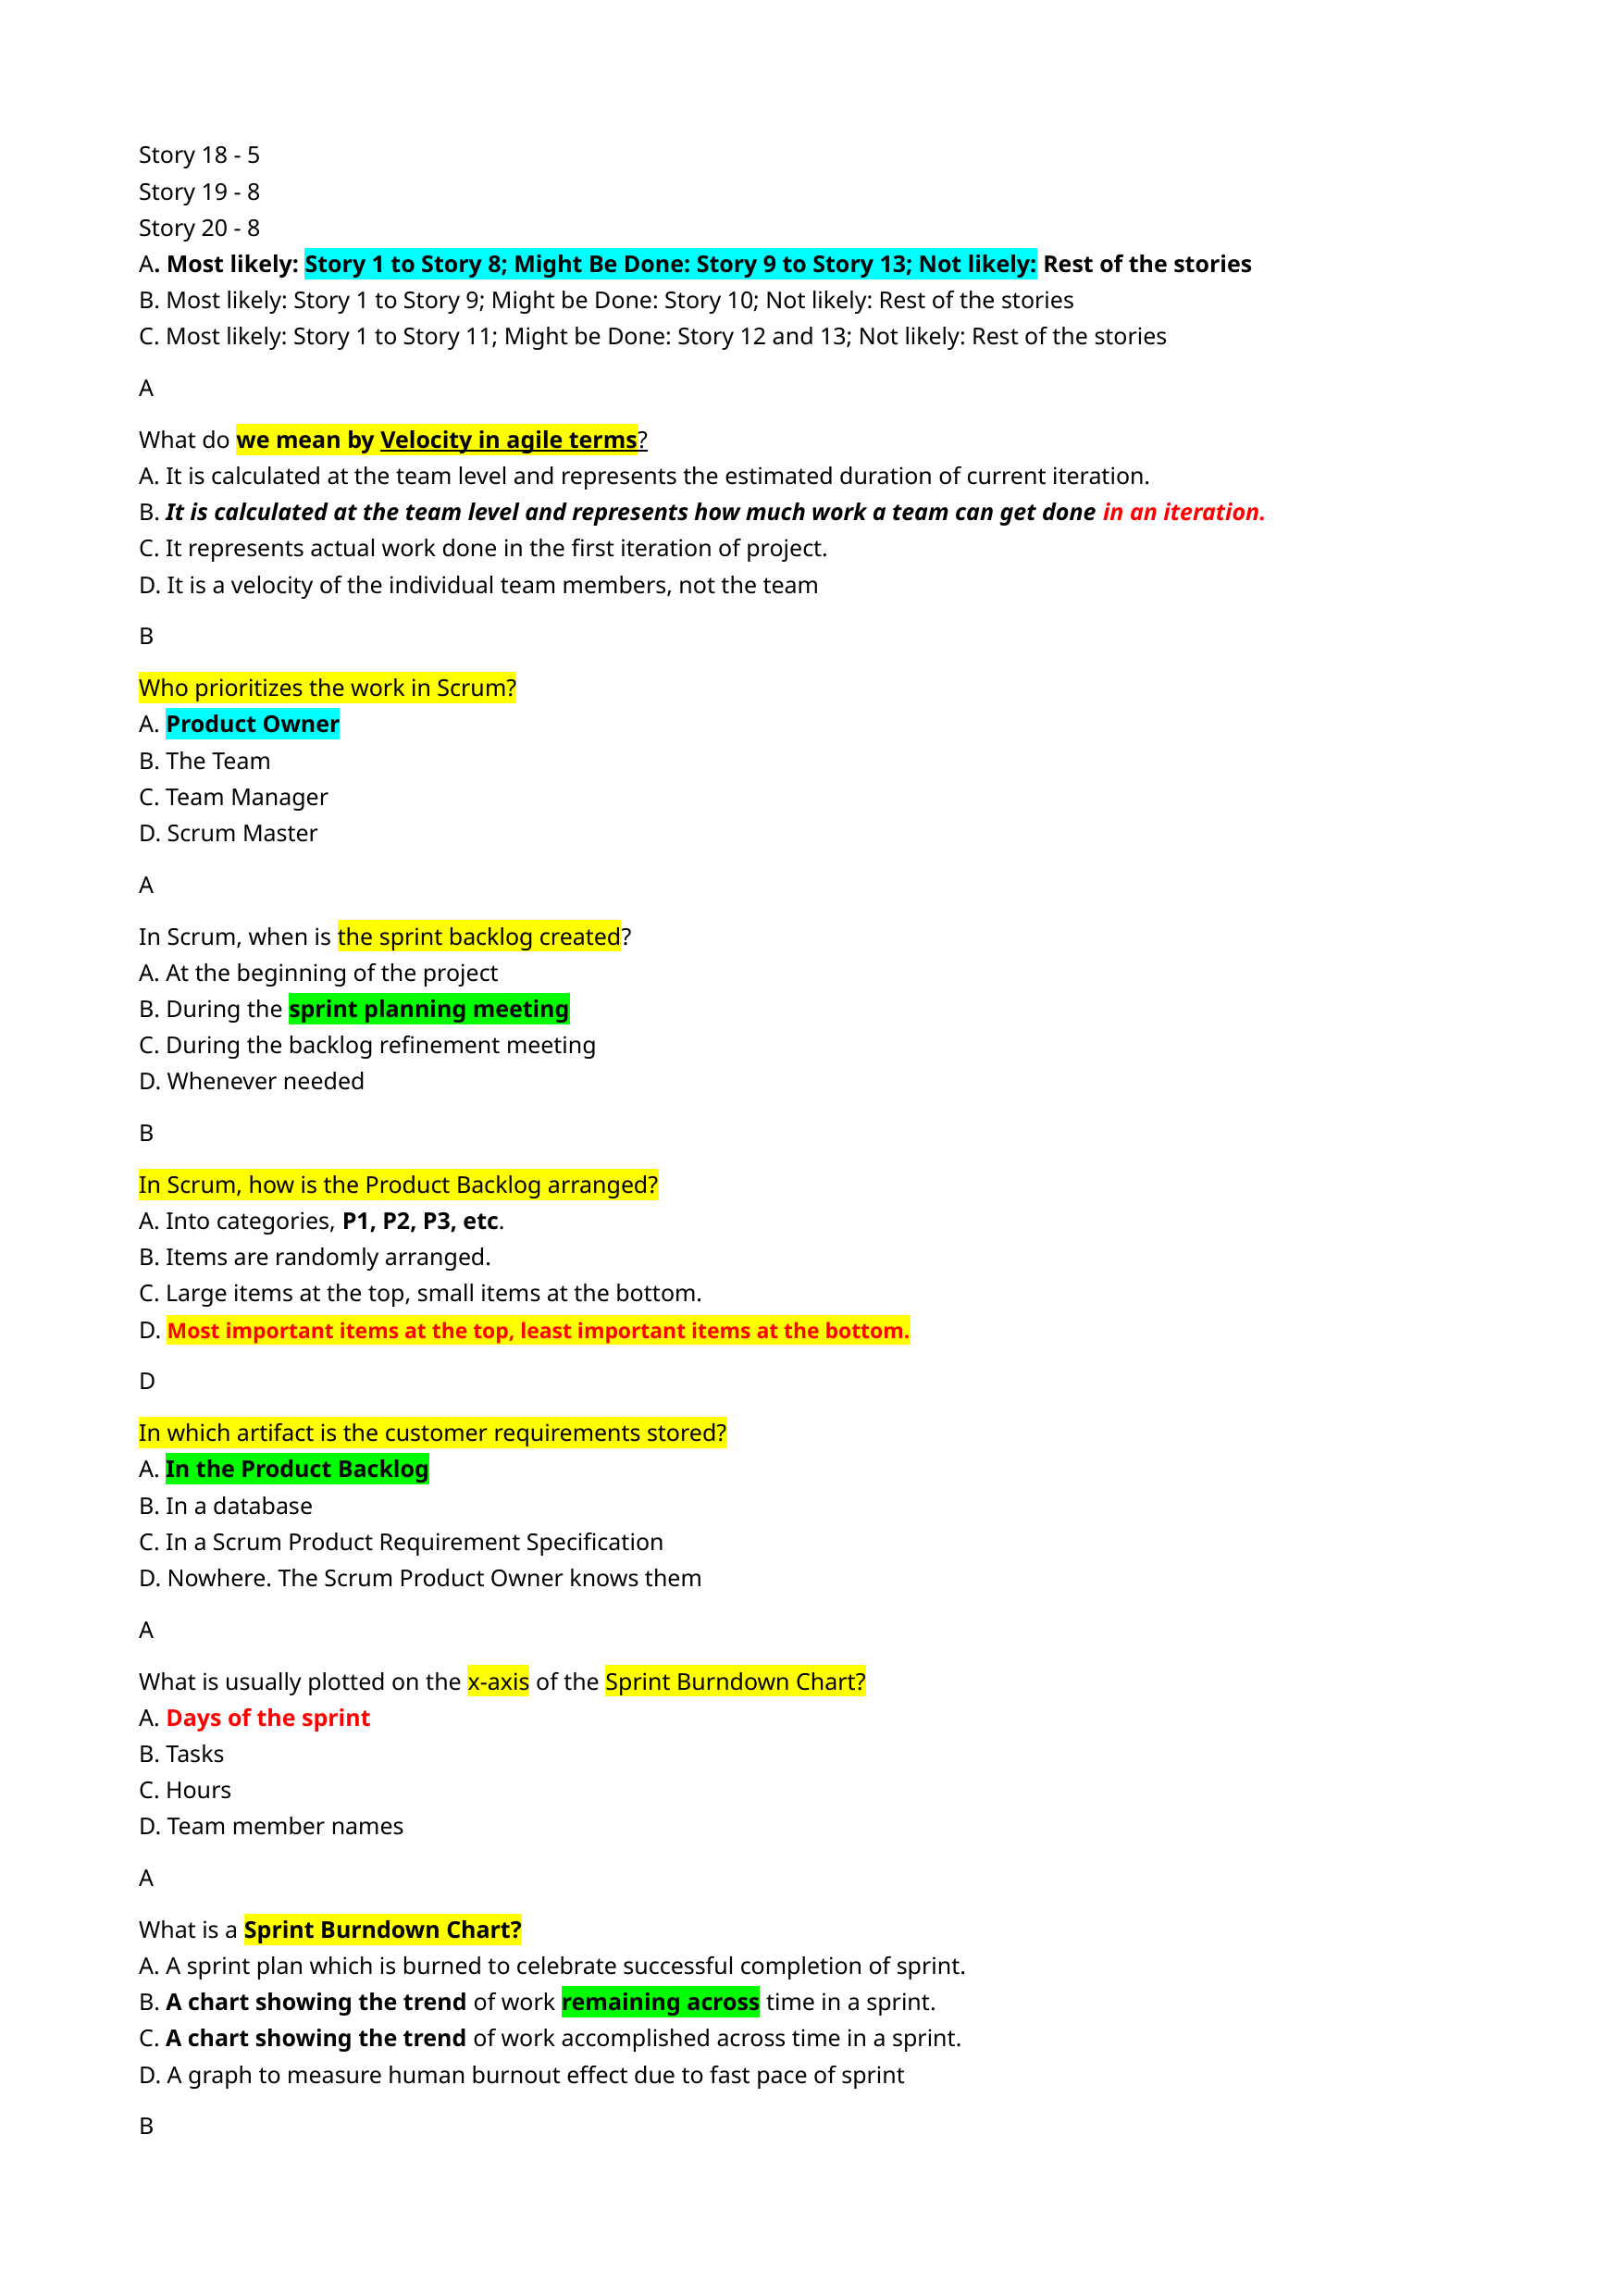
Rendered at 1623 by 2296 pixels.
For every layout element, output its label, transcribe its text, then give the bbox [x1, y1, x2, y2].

text What do we mean by Velocity in agile terms? A. It is calculated at the team level and represents the estimated duration of current iteration. B. It is calculated at the team level and represents how much work a team can get done in an iteration. C. It represents actual work done in the first iteration of project. D. It is a velocity of the individual team members, not the team [139, 423, 1484, 600]
text B [139, 1117, 1484, 1148]
text Who prioritizes the work in Scrum? A. Product Owner B. The Team C. Team Manager D. Scrum Master [139, 672, 1484, 849]
text D [139, 1365, 1484, 1396]
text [139, 139, 1484, 352]
text In which artifact is the customer requirements stored? A. In the Product Backlog B. In a database C. In a Scrum Product Requirement Specification D. Nowhere. The Scrum Product Owner knows them [139, 1417, 1484, 1594]
text A [139, 1613, 1484, 1644]
text What is a Sprint Burndown Chart? A. A sprint plan which is burned to celebrate successful completion of sprint. B. A chart showing the trend of work remaining across time in a sprint. C. A chart showing the trend of work accomplished across time in a sprint. D. A graph to measure human burnout effect due to fast pace of sprint [139, 1913, 1484, 2090]
text B [139, 2110, 1484, 2141]
text In Scrum, when is the sprint backlog created? A. At the beginning of the project B. During the sprint planning meeting C. During the backlog refinement meeting D. Whenever needed [139, 920, 1484, 1097]
text A [139, 1862, 1484, 1893]
text B [139, 620, 1484, 652]
text In Scrum, how is the Product Backlog arranged? A. Into categories, P1, P2, P3, etc. B. Items are randomly arranged. C. Large items at the top, small items at the bottom. D. Most important items at the top, least important items at the bottom. [139, 1168, 1484, 1345]
text A [139, 372, 1484, 403]
text What is usually plotted on the x-axis of the Sprint Burndown Chart? A. Days of the sprint B. Tasks C. Hours D. Team member names [139, 1665, 1484, 1842]
text A [139, 868, 1484, 900]
